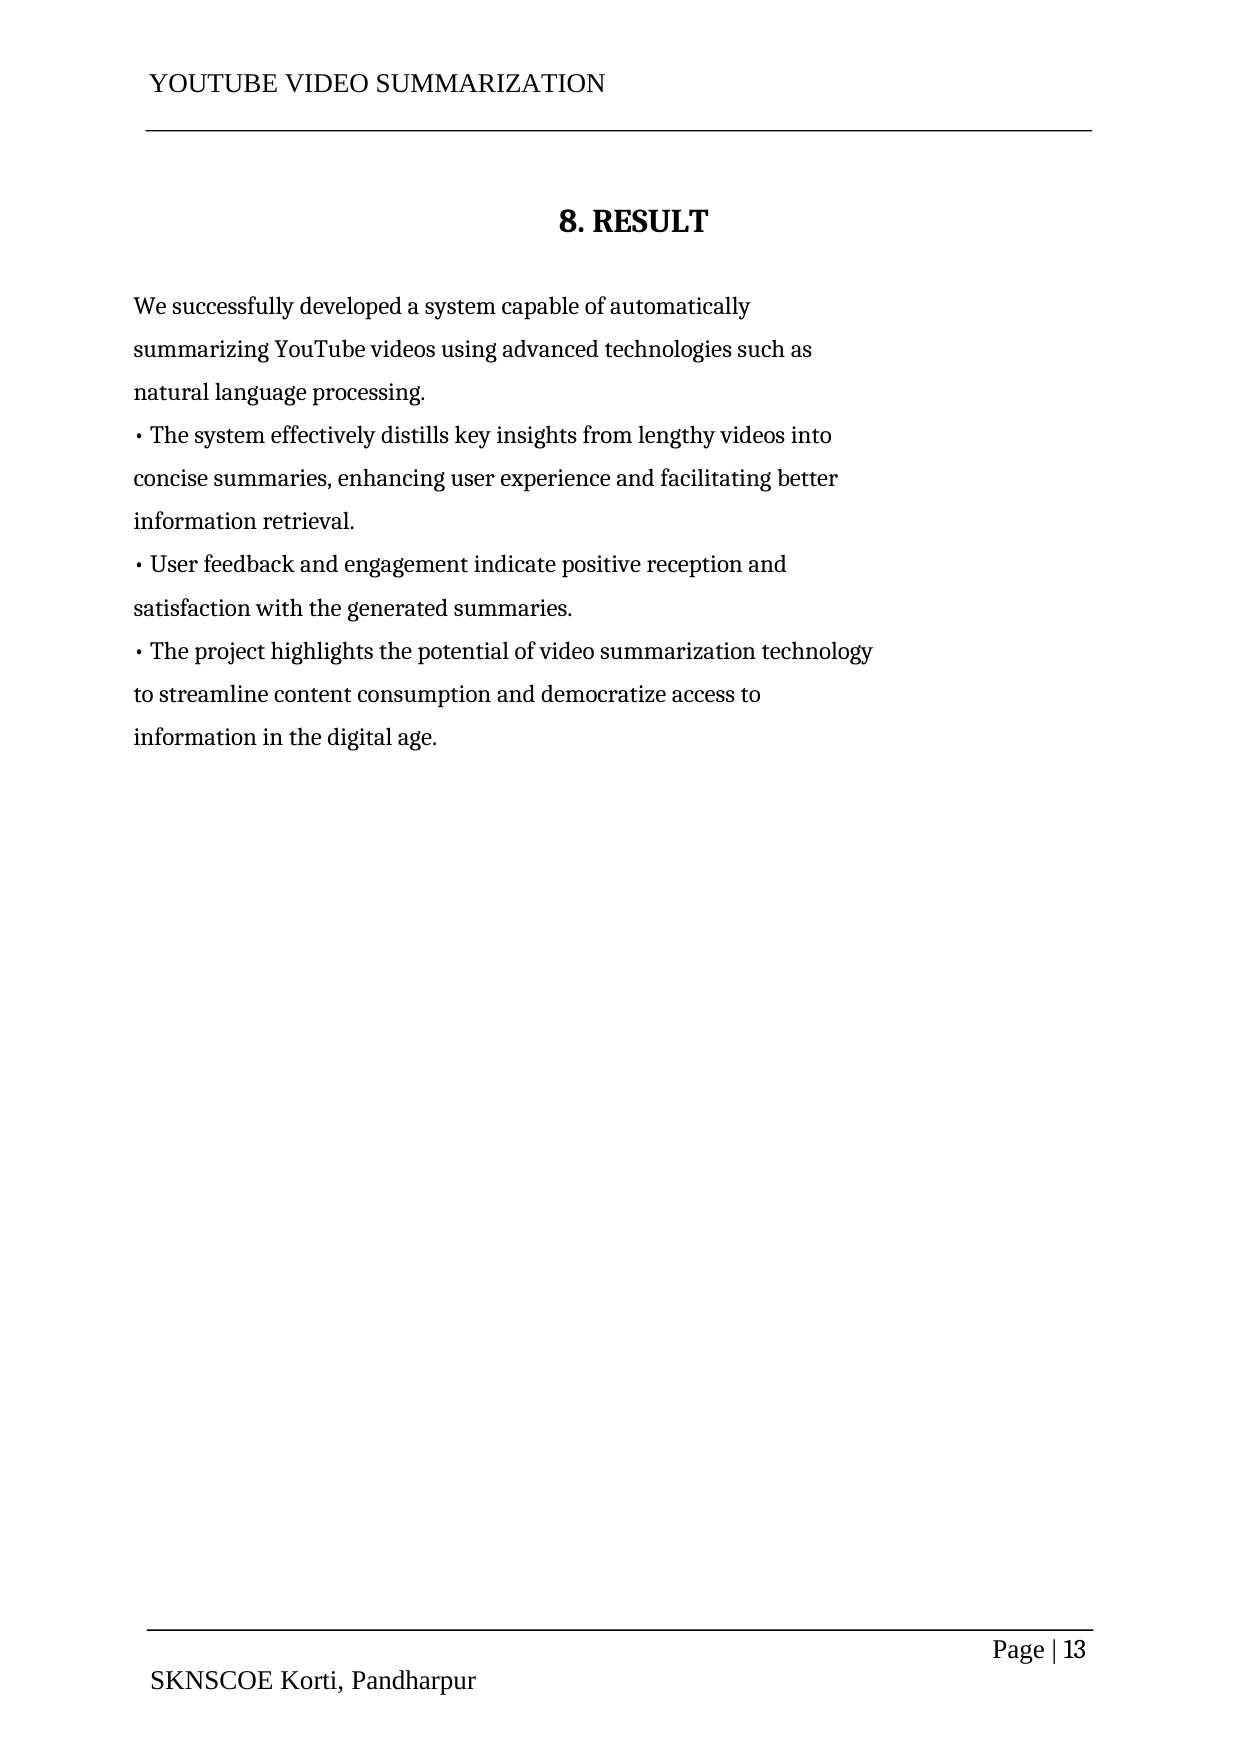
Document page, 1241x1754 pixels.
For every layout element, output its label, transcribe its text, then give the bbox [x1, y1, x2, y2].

text natural language processing. [133, 378, 1105, 407]
text • The project highlights the potential of video summarization technology [133, 637, 1105, 665]
text to streamline content consumption and democratize access to [133, 680, 1105, 708]
text information in the digital age. [133, 723, 1105, 752]
text We successfully developed a system capable of automatically [133, 292, 1105, 320]
text satisfaction with the generated summaries. [133, 593, 1105, 622]
text concise summaries, enhancing user experience and facilitating better [133, 464, 1105, 493]
text • The system effectively distills key insights from lengthy videos into [133, 421, 1105, 450]
text summarizing YouTube videos using advanced technologies such as [133, 335, 1105, 363]
subtitle 8. RESULT [558, 202, 1105, 241]
text information retrieval. [133, 507, 1105, 536]
text • User feedback and engagement indicate positive reception and [133, 550, 1105, 579]
